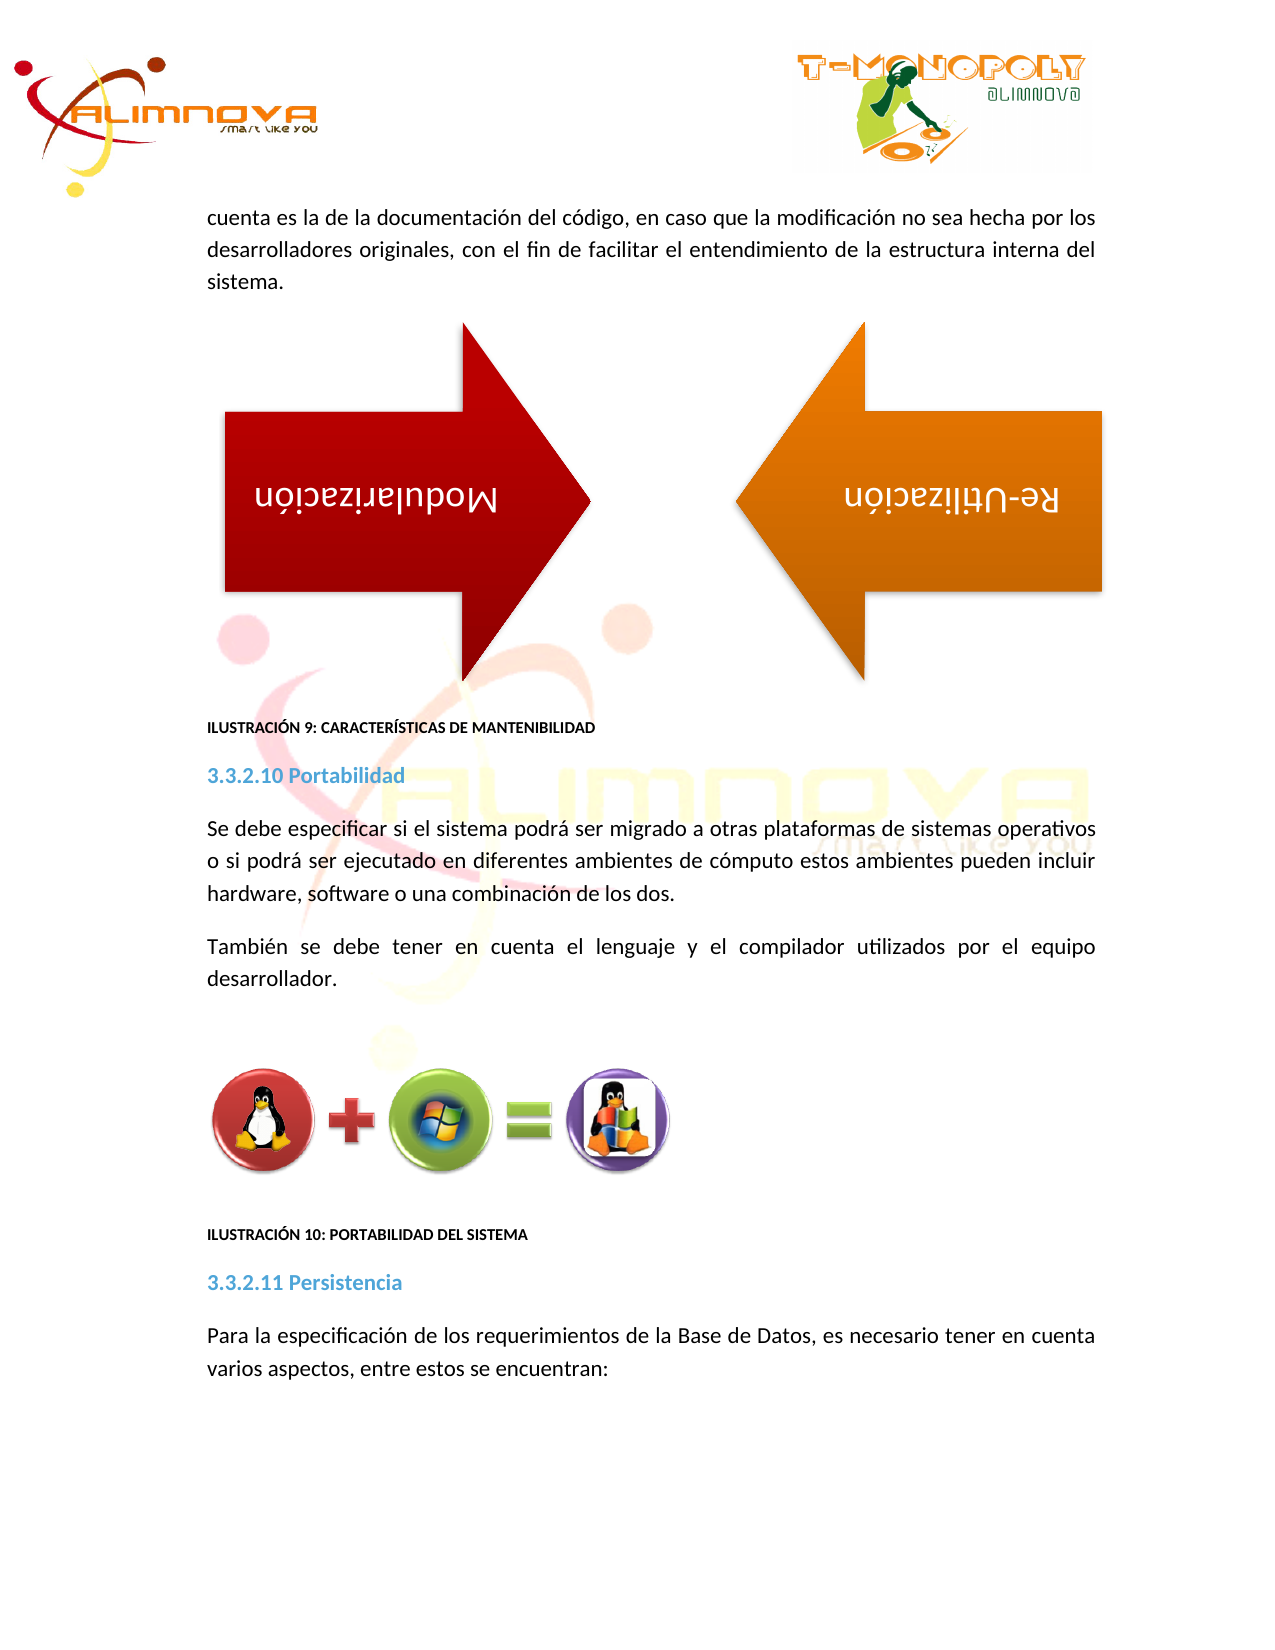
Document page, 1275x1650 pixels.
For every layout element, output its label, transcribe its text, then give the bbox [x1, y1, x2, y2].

text Para la especificación de los requerimientos de la Base de Datos, es necesario tener en cuenta varios aspectos, entre estos se encuentran: [207, 1322, 1098, 1382]
picture [792, 40, 1093, 173]
subtitle 3.3.2.11 Persistencia [207, 1268, 1098, 1297]
subtitle 3.3.2.10 Portabilidad [207, 761, 1098, 789]
text También se debe tener en cuenta el lenguaje y el compilador utilizados por el equipo desarrollador. [207, 932, 1098, 992]
picture [10, 55, 319, 199]
text Se debe especificar si el sistema podrá ser migrado a otras plataformas de sistemas operativos o si podrá ser ejecutado en diferentes ambientes de cómputo estos ambientes pueden incluir hardware, software o una combinación de los dos. [207, 814, 1098, 907]
